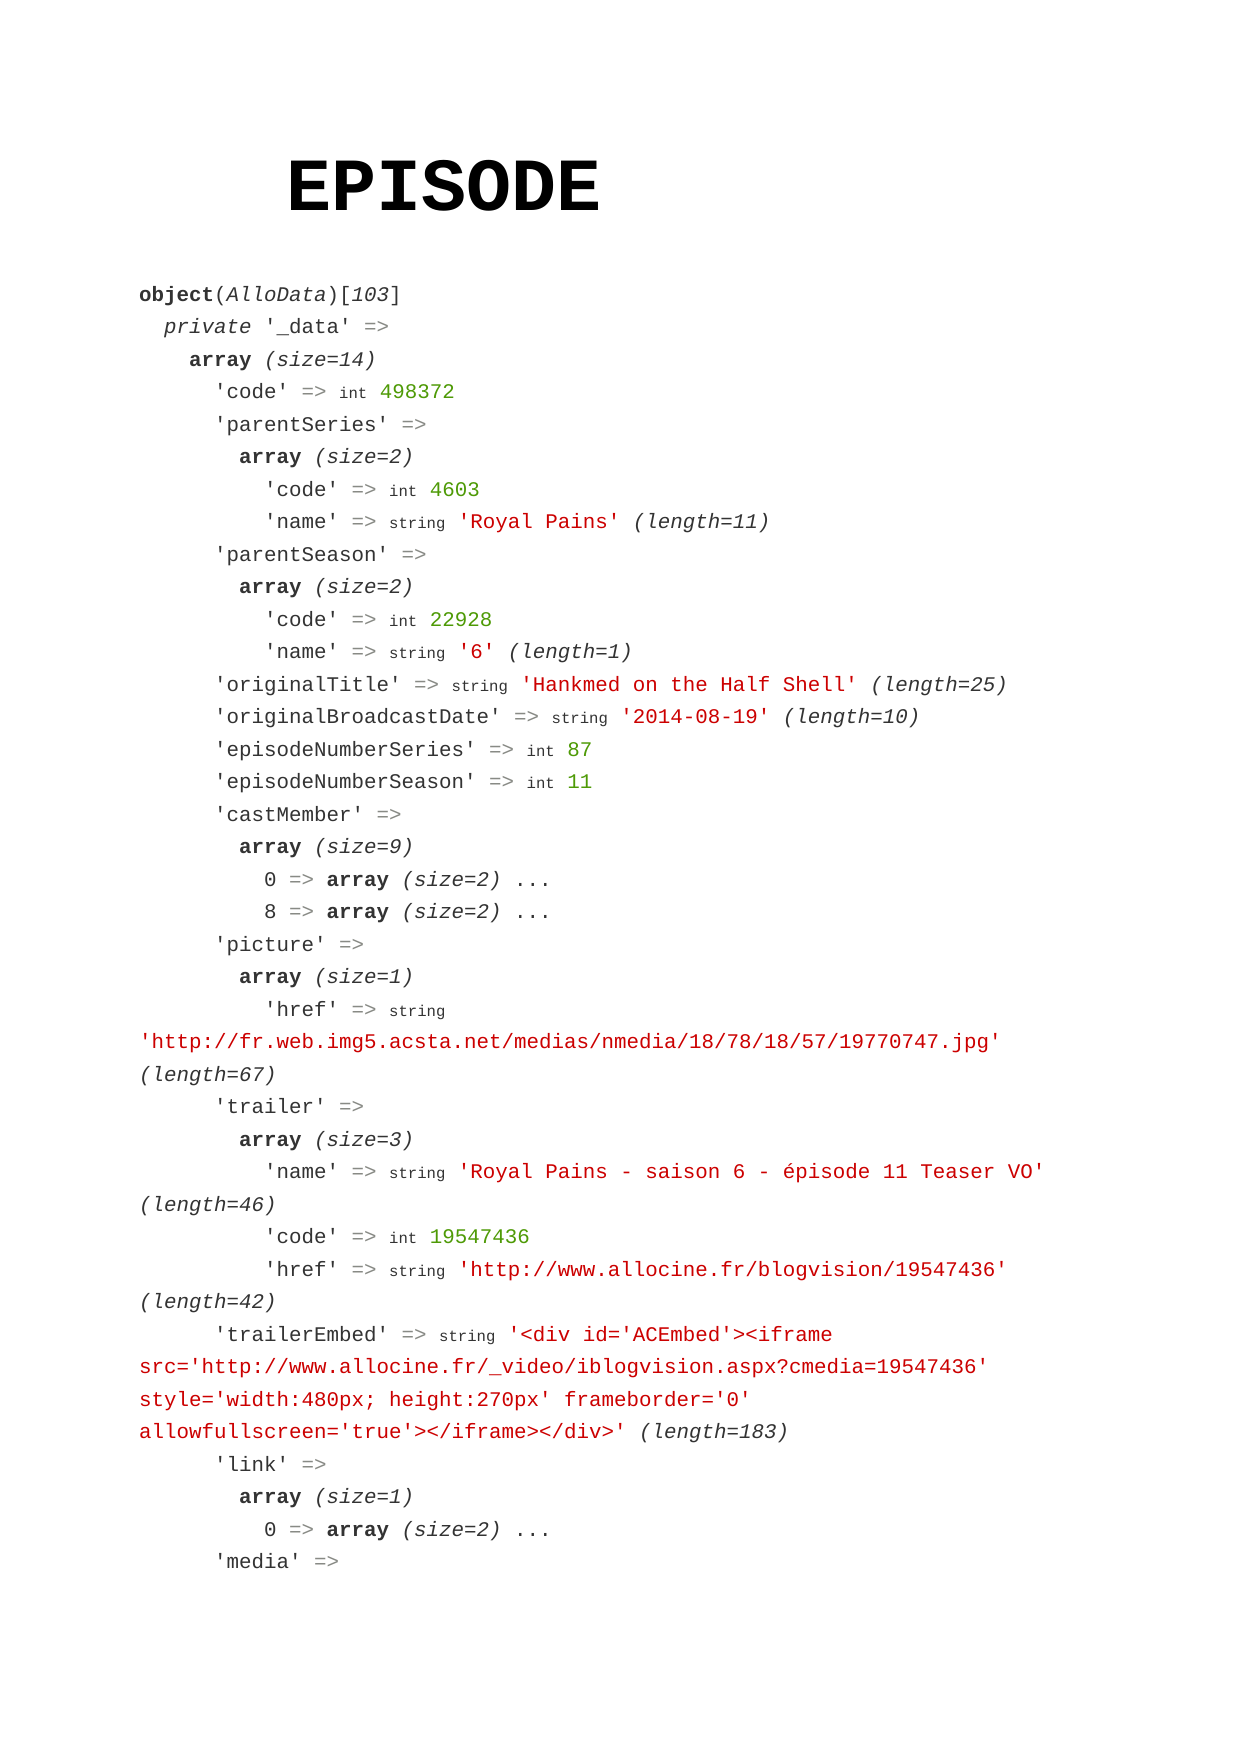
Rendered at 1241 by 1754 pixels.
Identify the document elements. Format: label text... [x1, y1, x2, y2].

text 'name' => string '6' (length=1) [139, 633, 1101, 665]
text 'parentSeason' => [139, 535, 1101, 568]
text 'episodeNumberSeason' => int 11 [139, 763, 1101, 795]
text 'trailer' => [139, 1088, 1101, 1120]
text array (size=14) [139, 340, 1101, 373]
text 'href' => string 'http://fr.web.img5.acsta.net/medias/nmedia/18/78/18/57/19770747.jpg' (length=67) [139, 990, 1101, 1088]
text 'name' => string 'Royal Pains' (length=11) [139, 503, 1101, 535]
text 8 => array (size=2) ... [139, 893, 1101, 925]
text 'code' => int 498372 [139, 373, 1101, 405]
text array (size=2) [139, 568, 1101, 600]
text EPISODE [213, 148, 1101, 233]
text 'originalTitle' => string 'Hankmed on the Half Shell' (length=25) [139, 665, 1101, 698]
text array (size=1) [139, 958, 1101, 990]
text array (size=1) [139, 1478, 1101, 1510]
text private '_data' => [139, 308, 1101, 340]
text 'code' => int 19547436 [139, 1218, 1101, 1250]
text 'trailerEmbed' => string '<div id='ACEmbed'><iframe src='http://www.allocine.fr/_video/iblogvision.aspx?cmedia=19547436' style='width:480px; height:270px' frameborder='0' allowfullscreen='true'></iframe></div>' (length=183) [139, 1315, 1101, 1445]
text 'code' => int 4603 [139, 470, 1101, 503]
text 'link' => [139, 1445, 1101, 1478]
text 'picture' => [139, 925, 1101, 958]
text 0 => array (size=2) ... [139, 1510, 1101, 1543]
text array (size=2) [139, 438, 1101, 470]
text 'parentSeries' => [139, 405, 1101, 438]
text array (size=3) [139, 1120, 1101, 1153]
text 0 => array (size=2) ... [139, 860, 1101, 893]
text 'code' => int 22928 [139, 600, 1101, 633]
text 'originalBroadcastDate' => string '2014-08-19' (length=10) [139, 698, 1101, 730]
text 'episodeNumberSeries' => int 87 [139, 730, 1101, 763]
text array (size=9) [139, 828, 1101, 860]
text 'castMember' => [139, 795, 1101, 828]
text object(AlloData)[103] [139, 275, 1101, 308]
text 'media' => [139, 1543, 1101, 1575]
text 'name' => string 'Royal Pains - saison 6 - épisode 11 Teaser VO' (length=46) [139, 1153, 1101, 1218]
text 'href' => string 'http://www.allocine.fr/blogvision/19547436' (length=42) [139, 1250, 1101, 1315]
